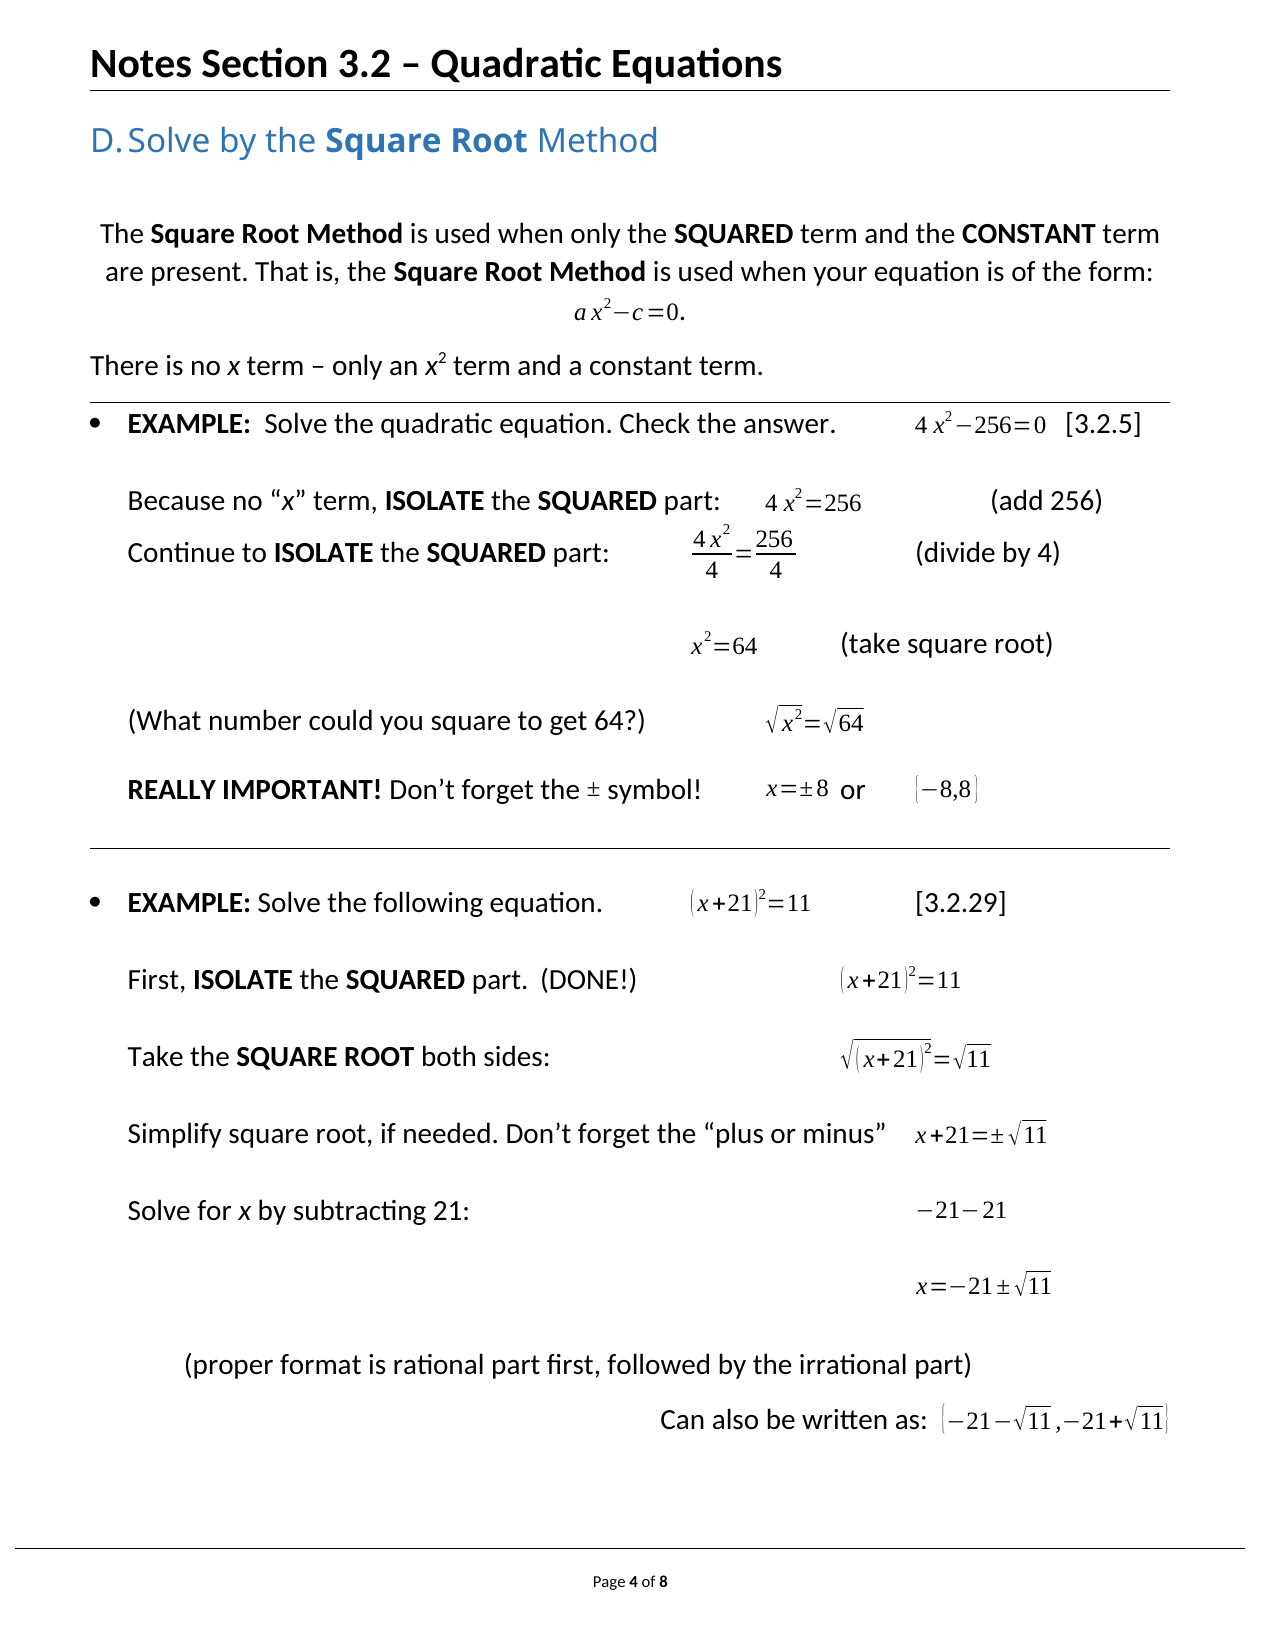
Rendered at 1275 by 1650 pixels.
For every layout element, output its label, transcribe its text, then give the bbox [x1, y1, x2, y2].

text The Square Root Method is used when only the SQUARED term and the CONSTANT term are present. That is, the Square Root Method is used when your equation is of the form: . [90, 215, 1170, 327]
list (proper format is rational part first, followed by the irrational part) [184, 1346, 1170, 1382]
list Because no “x” term, ISOLATE the SQUARED part: (add 256) [127, 482, 1170, 518]
text There is no x term – only an x2 term and a constant term. [90, 347, 1170, 383]
list EXAMPLE: Solve the quadratic equation. Check the answer. [3.2.5] [90, 403, 1170, 441]
subtitle Solve by the Square Root Method [90, 116, 1170, 162]
text Can also be written as: [90, 1401, 1170, 1437]
list Continue to ISOLATE the SQUARED part: (divide by 4) [127, 521, 1170, 583]
list Simplify square root, if needed. Don’t forget the “plus or minus” [127, 1115, 1170, 1151]
list EXAMPLE: Solve the following equation. [3.2.29] [90, 884, 1170, 919]
list (take square root) [127, 626, 1170, 661]
list Take the SQUARE ROOT both sides: [127, 1038, 1170, 1074]
list (What number could you square to get 64?) [127, 702, 1170, 738]
list Solve for x by subtracting 21: [127, 1192, 1170, 1228]
list REALLY IMPORTANT! Don’t forget the symbol! or [127, 771, 1170, 807]
list First, ISOLATE the SQUARED part. (DONE!) [127, 961, 1170, 996]
